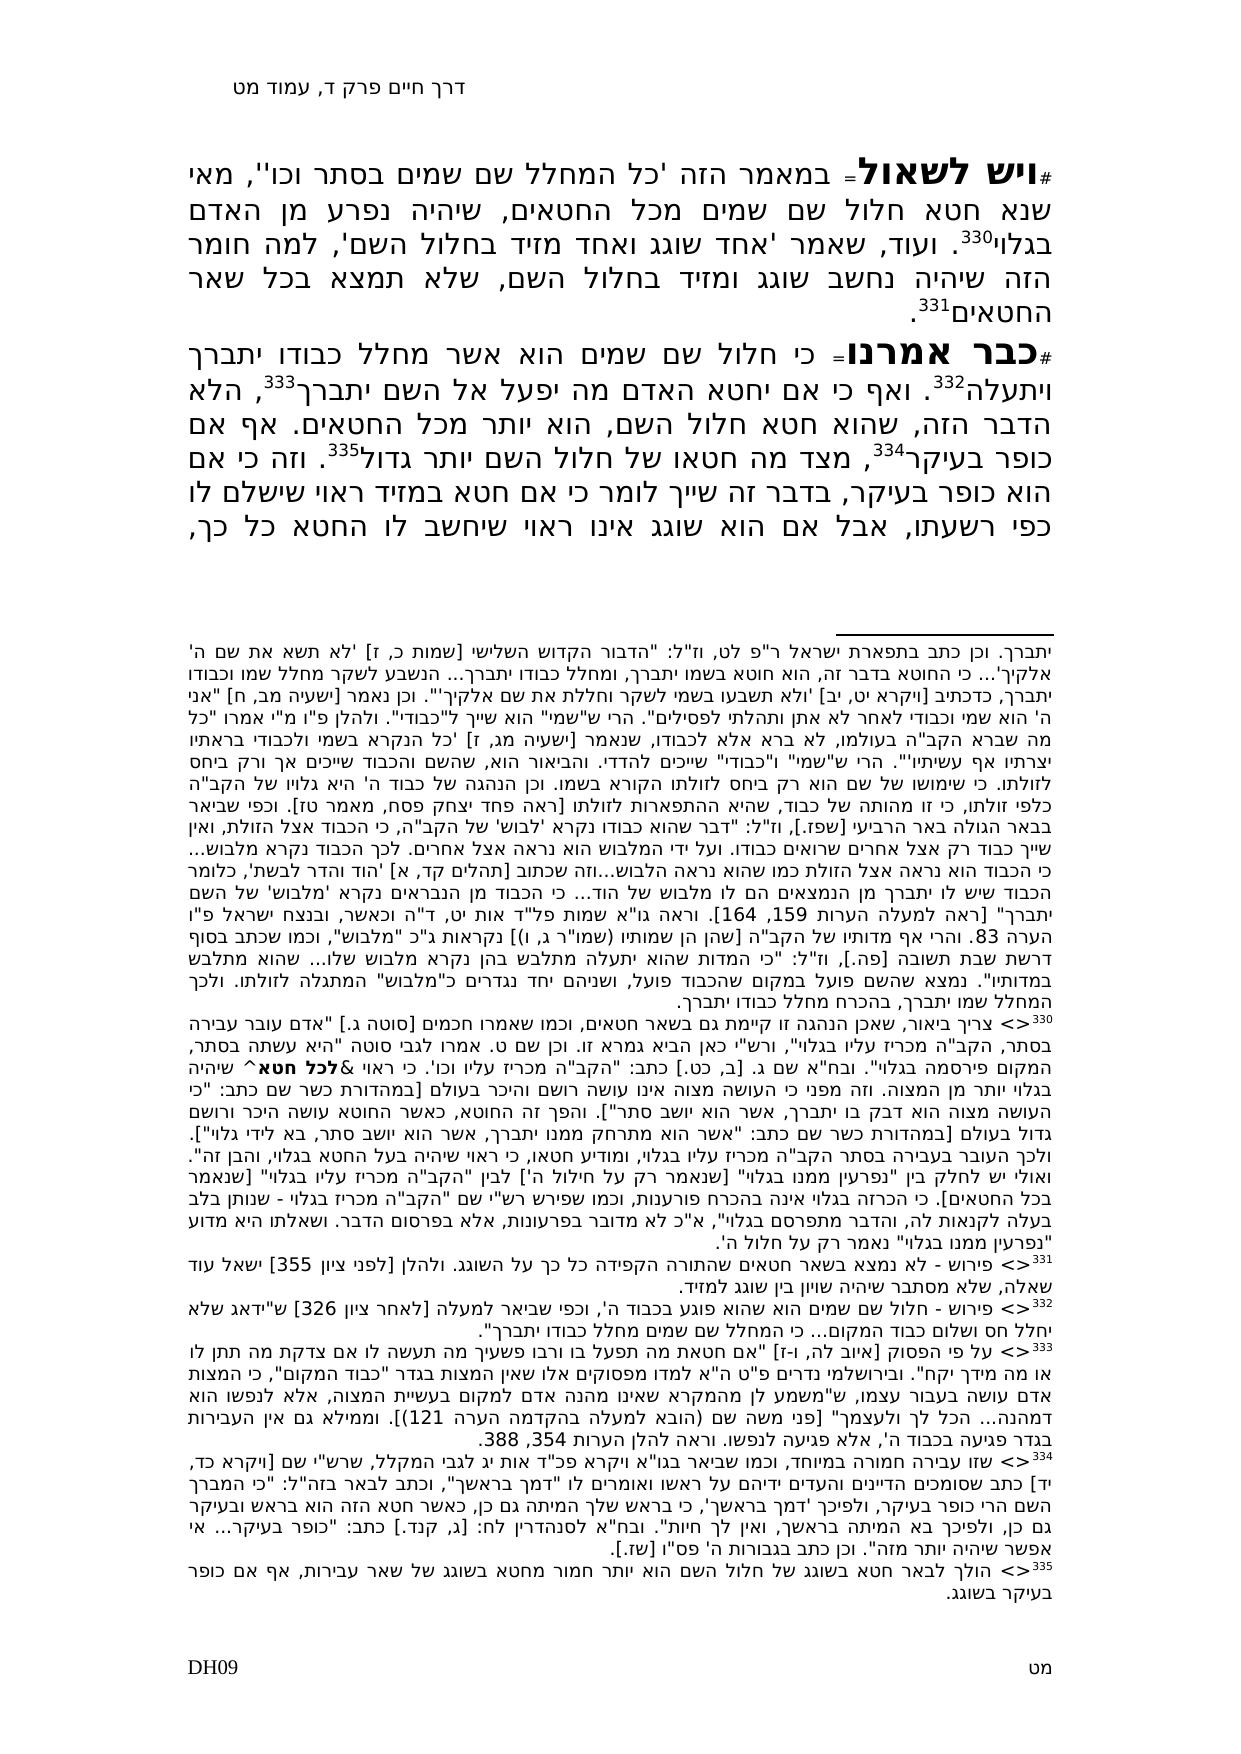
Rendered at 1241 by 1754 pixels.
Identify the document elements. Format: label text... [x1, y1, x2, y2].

text #כבר אמרנו= כי חלול שם שמים הוא אשר מחלל כבודו יתברך ויתעלה. ואף כי אם יחטא האדם מה יפעל אל השם יתברך, הלא הדבר הזה, שהוא חטא חלול השם, הוא יותר מכל החטאים. אף אם כופר בעיקר, מצד מה חטאו של חלול השם יותר גדול. וזה כי אם הוא כופר בעיקר, בדבר זה שייך לומר כי אם חטא במזיד ראוי שישלם לו כפי רשעתו, אבל אם הוא שוגג אינו ראוי שיחשב לו החטא כל כך, מאחר שלא עשה ברצון ובכונה. אף על גב שהשוגג נחשב בודאי חטא, דהיינו שהיה לו להיות נזהר שלא יחטא, אבל שוגג הוא, ולא החמירה בו התורה כל כך. [187, 329, 1053, 543]
text #ויש לשאול= במאמר הזה 'כל המחלל שם שמים בסתר וכו'', מאי שנא חטא חלול שם שמים מכל החטאים, שיהיה נפרע מן האדם בגלוי. ועוד, שאמר 'אחד שוגג ואחד מזיד בחלול השם', למה חומר הזה שיהיה נחשב שוגג ומזיד בחלול השם, שלא תמצא בכל שאר החטאים. [187, 150, 1053, 329]
